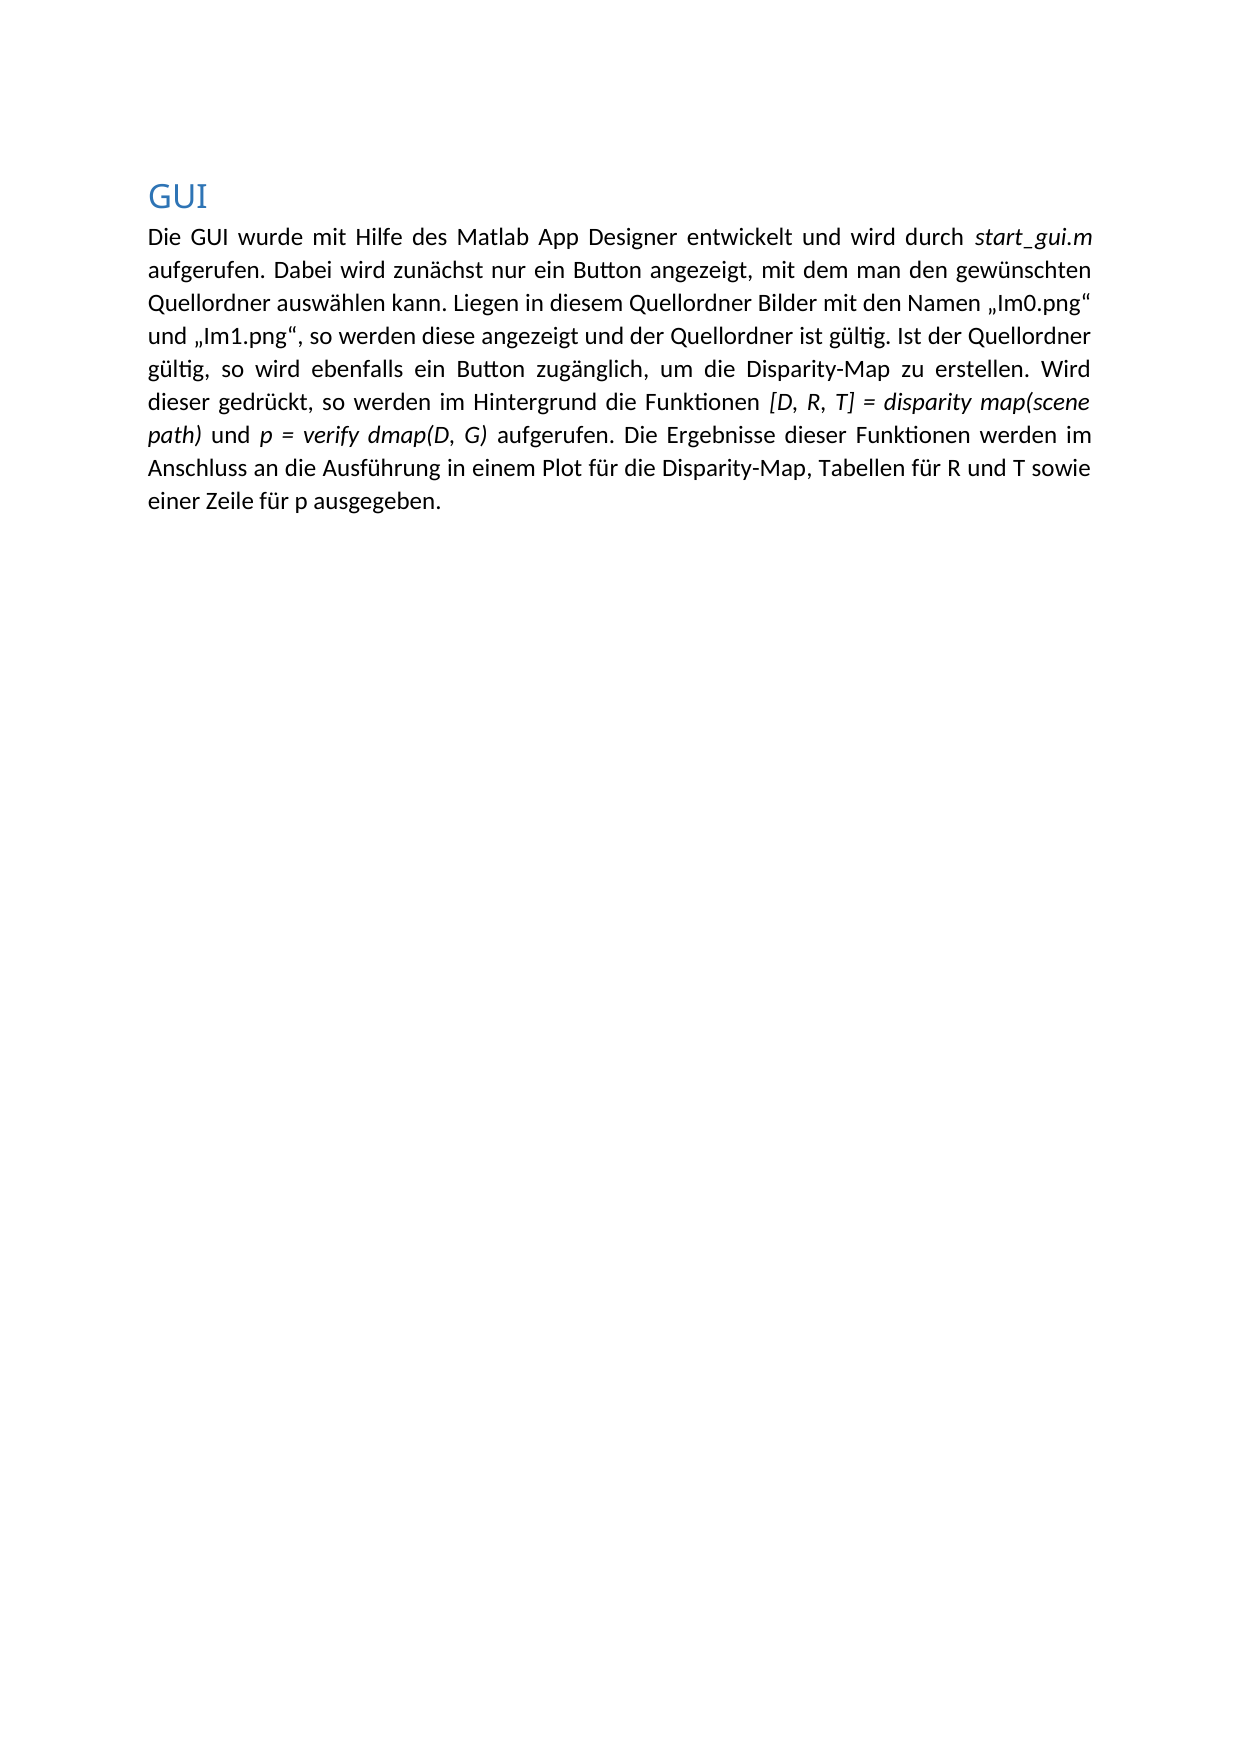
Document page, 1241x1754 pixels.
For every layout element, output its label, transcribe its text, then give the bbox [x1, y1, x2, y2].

text Die GUI wurde mit Hilfe des Matlab App Designer entwickelt und wird durch start_gui.m aufgerufen. Dabei wird zunächst nur ein Button angezeigt, mit dem man den gewünschten Quellordner auswählen kann. Liegen in diesem Quellordner Bilder mit den Namen „Im0.png“ und „Im1.png“, so werden diese angezeigt und der Quellordner ist gültig. Ist der Quellordner gültig, so wird ebenfalls ein Button zugänglich, um die Disparity-Map zu erstellen. Wird dieser gedrückt, so werden im Hintergrund die Funktionen [D, R, T] = disparity map(scene path) und p = verify dmap(D, G) aufgerufen. Die Ergebnisse dieser Funktionen werden im Anschluss an die Ausführung in einem Plot für die Disparity-Map, Tabellen für R und T sowie einer Zeile für p ausgegeben. [148, 222, 1093, 515]
subtitle GUI [148, 173, 1093, 218]
